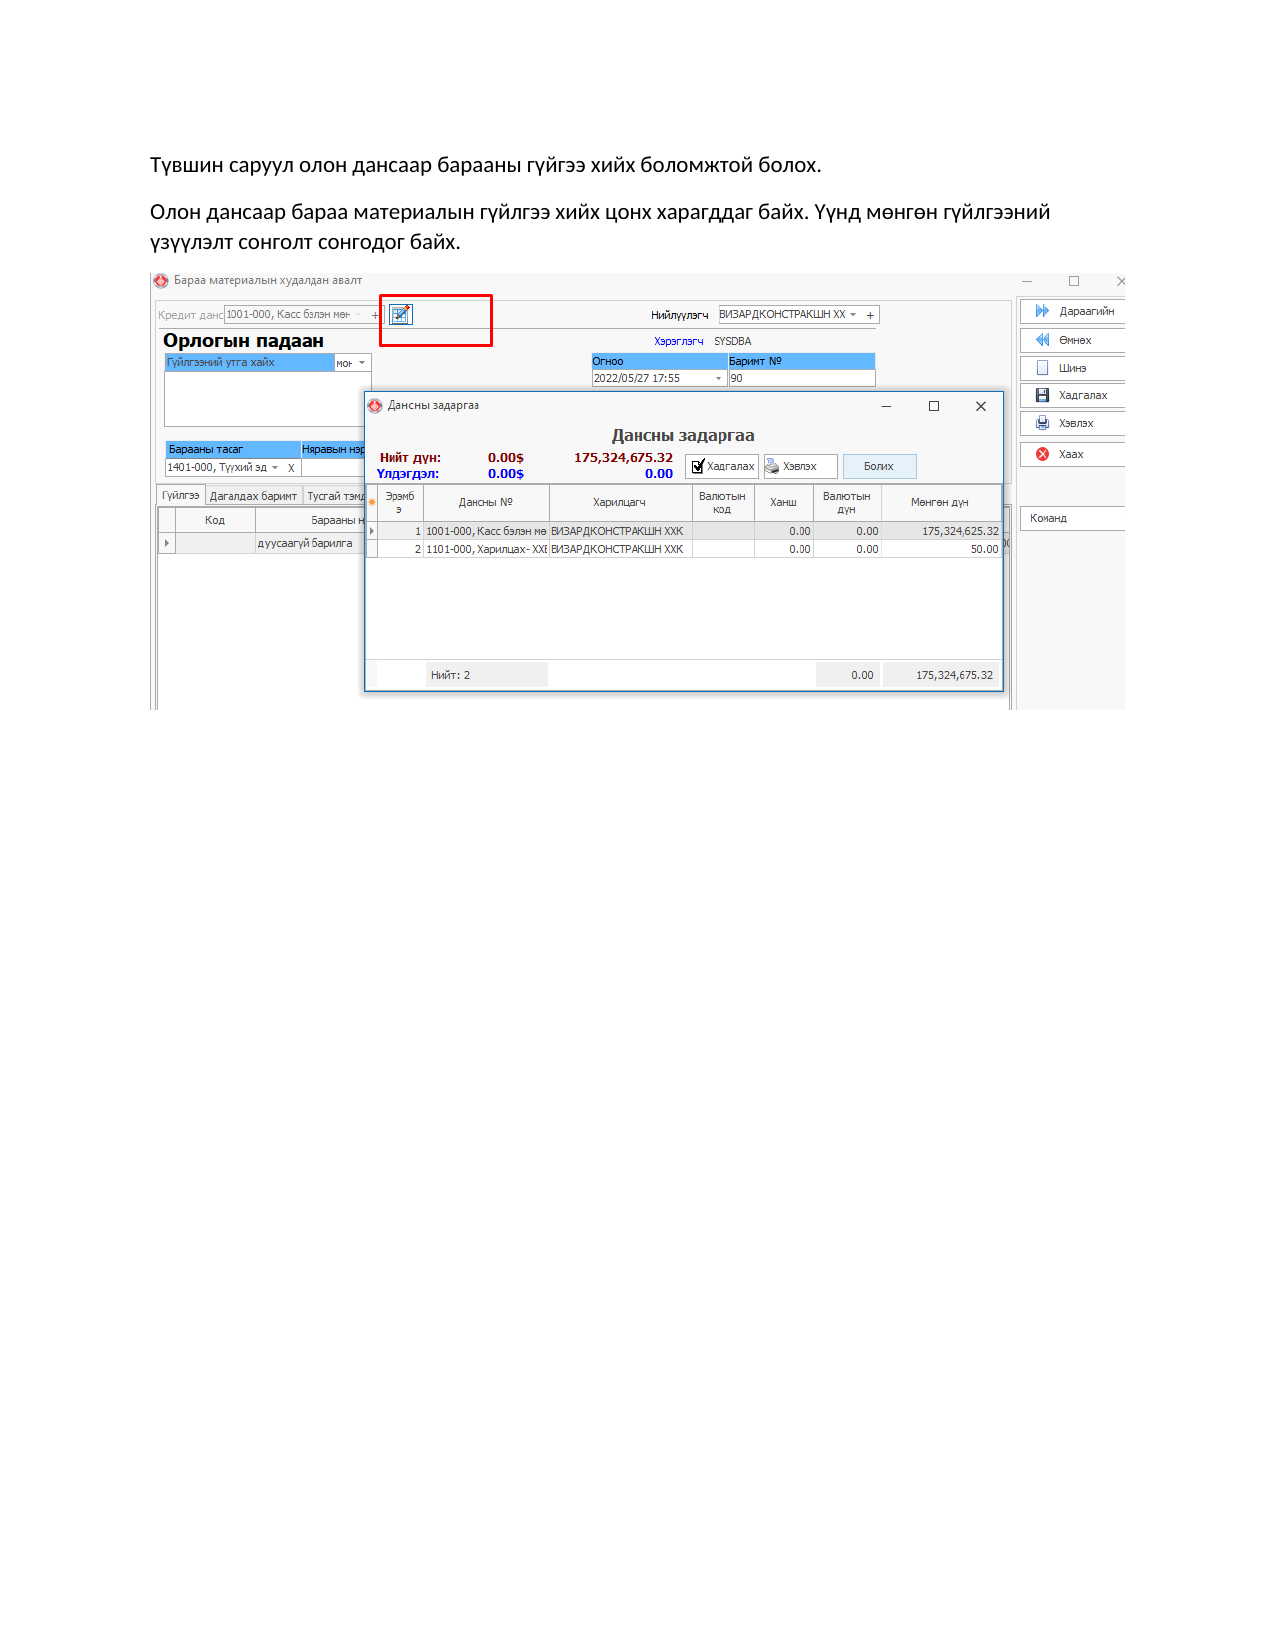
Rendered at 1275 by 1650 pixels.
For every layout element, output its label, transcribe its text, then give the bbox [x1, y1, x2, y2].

text Олон дансаар бараа материалын гүйлгээ хийх цонх харагддаг байх. Үүнд мөнгөн гүйлгээний үзүүлэлт сонголт сонгодог байх. [150, 197, 1125, 255]
text Түвшин саруул олон дансаар барааны гүйгээ хийх боломжтой болох. [150, 150, 1125, 178]
picture [150, 273, 1125, 710]
